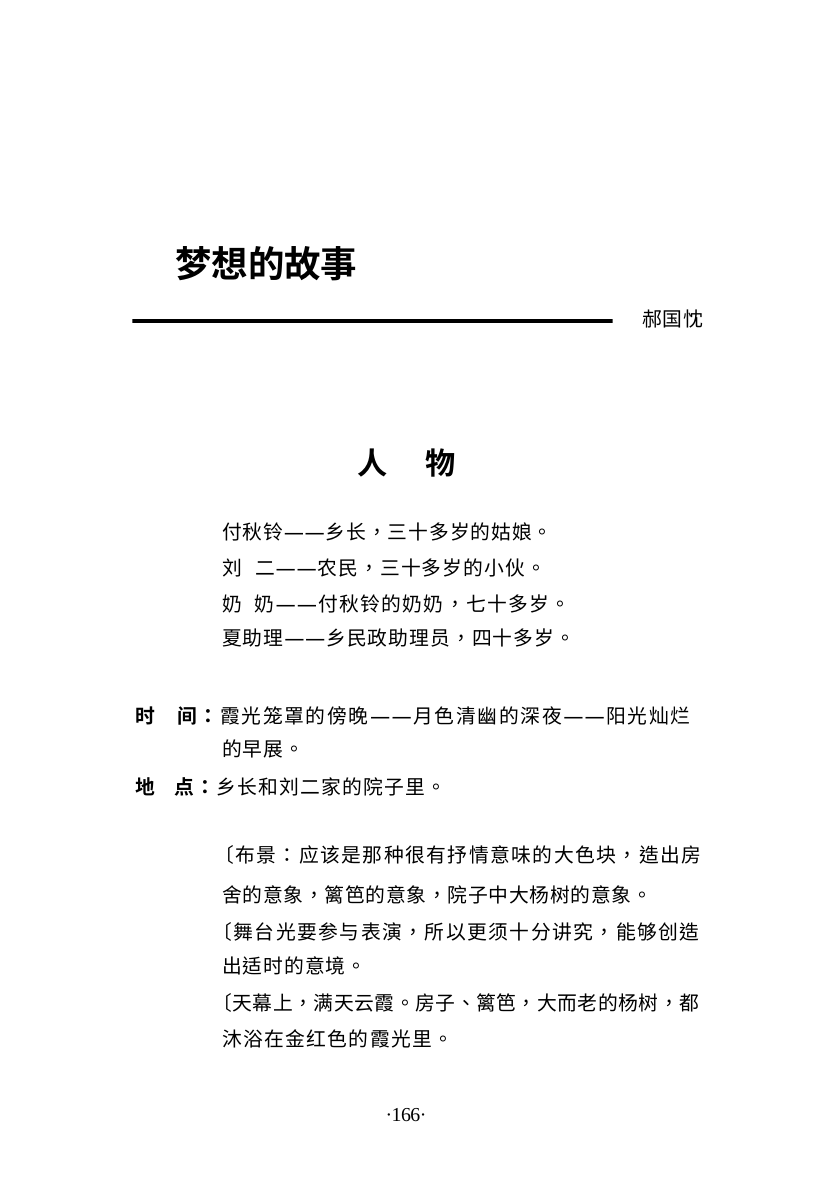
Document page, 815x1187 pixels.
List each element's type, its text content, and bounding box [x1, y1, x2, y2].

picture [132, 319, 613, 323]
text 〔天幕上，满天云霞。房子、篱笆，大而老的杨树，都 沐浴在金红色的霞光里。 [212, 989, 701, 1053]
text 时 间：霞光笼罩的傍晚——月色清幽的深夜——阳光灿烂 的早展。 [136, 702, 702, 762]
text 人 物 [358, 444, 703, 482]
text 郝国忱 [628, 309, 702, 330]
text 奶 奶——付秋铃的奶奶，七十多岁。 夏助理——乡民政助理员，四十多岁。 [222, 591, 577, 652]
text 刘 二——农民，三十多岁的小伙。 [222, 555, 703, 580]
text 付秋铃——乡长，三十多岁的姑娘。 [222, 520, 703, 545]
text 〔舞台光要参与表演，所以更须十分讲究，能够创造 出适时的意境。 [212, 918, 701, 979]
text 地 点：乡长和刘二家的院子里。 [136, 775, 703, 799]
text 〔布景：应该是那种很有抒情意味的大色块，造出房 [122, 843, 701, 867]
text 梦想的故事 [175, 241, 617, 286]
text 舍的意象，篱笆的意象，院子中大杨树的意象。 [222, 882, 703, 907]
